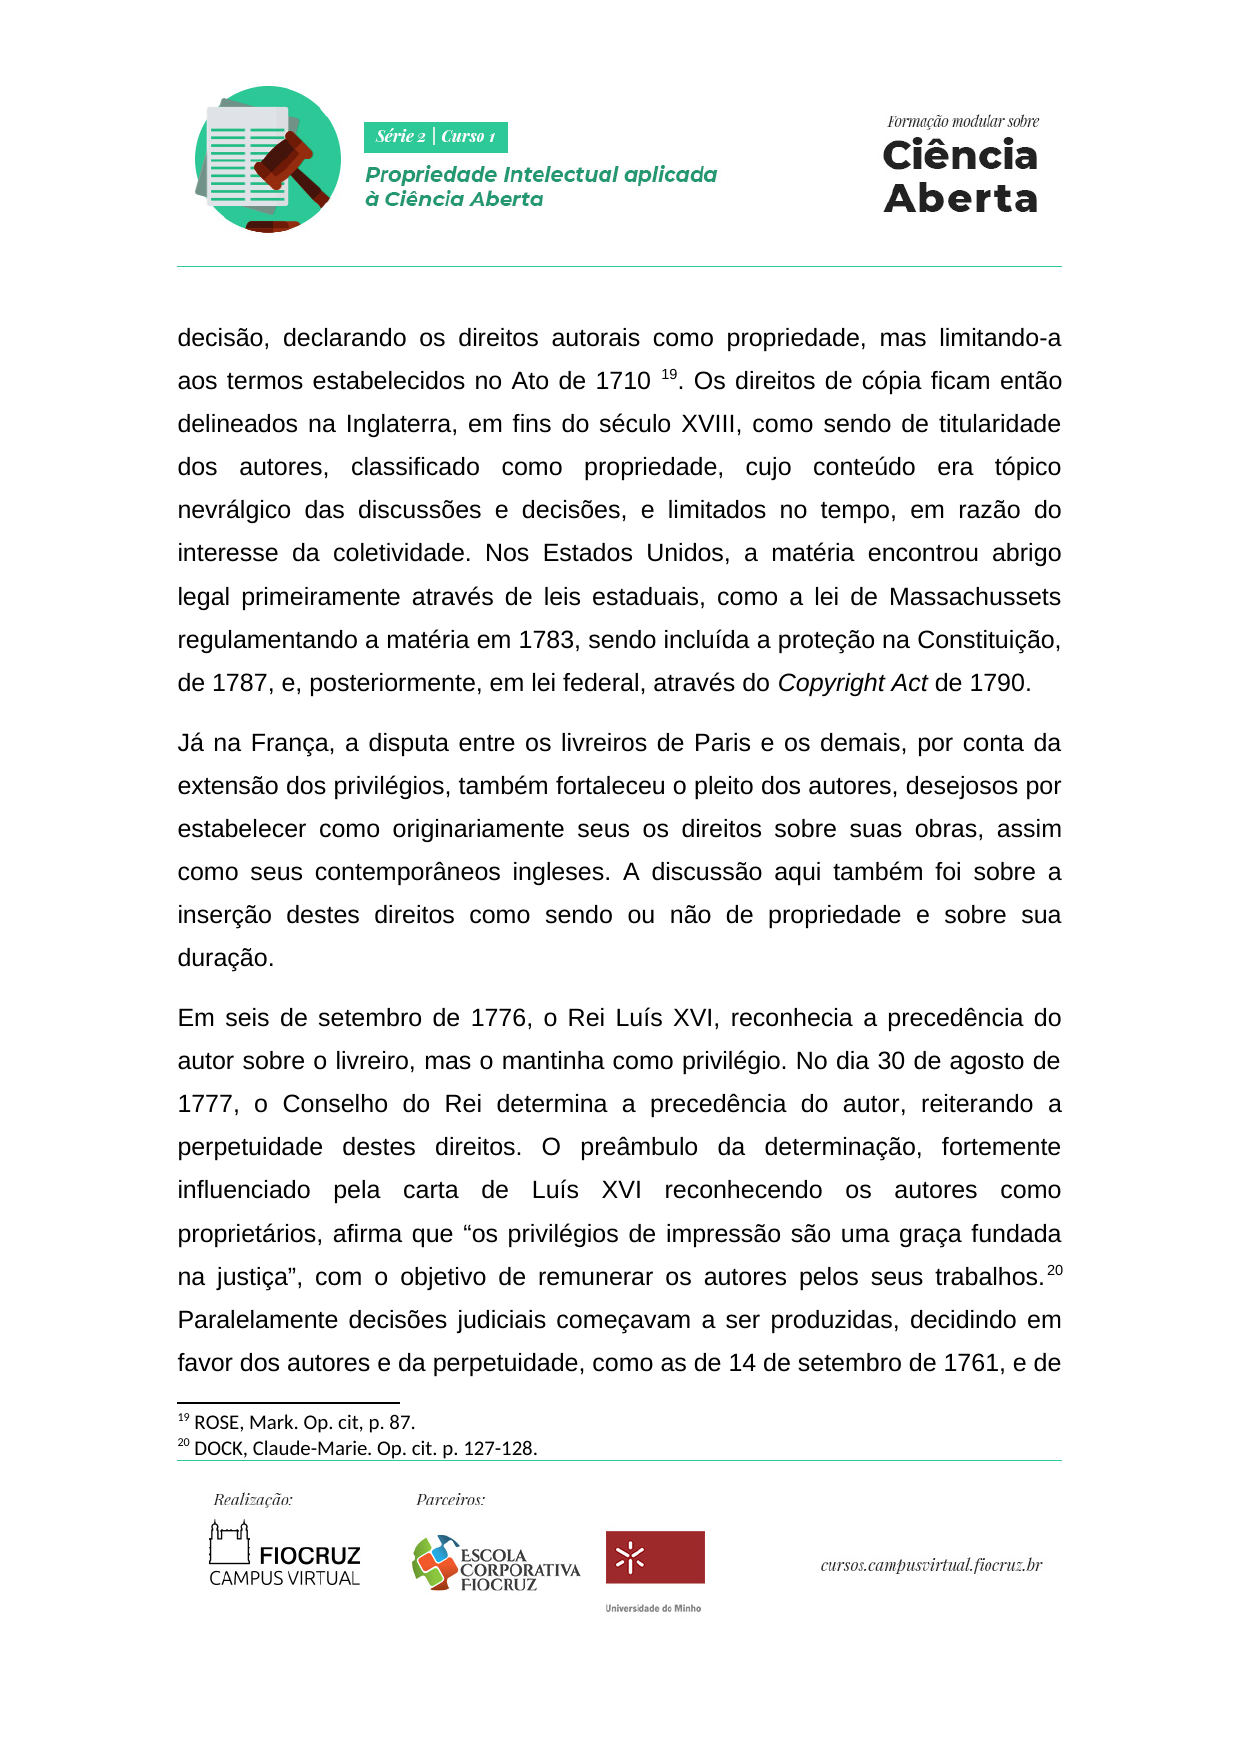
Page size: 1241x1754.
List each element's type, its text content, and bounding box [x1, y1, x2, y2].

picture [193, 73, 1052, 246]
picture [193, 1462, 1052, 1634]
text Já na França, a disputa entre os livreiros de Paris e os demais, por conta da extensão dos privilégios, também fortaleceu o pleito dos autores, desejosos por estabelecer como originariamente seus os direitos sobre suas obras, assim como seus contemporâneos ingleses. A discussão aqui também foi sobre a inserção destes direitos como sendo ou não de propriedade e sobre sua duração. [177, 728, 1063, 972]
